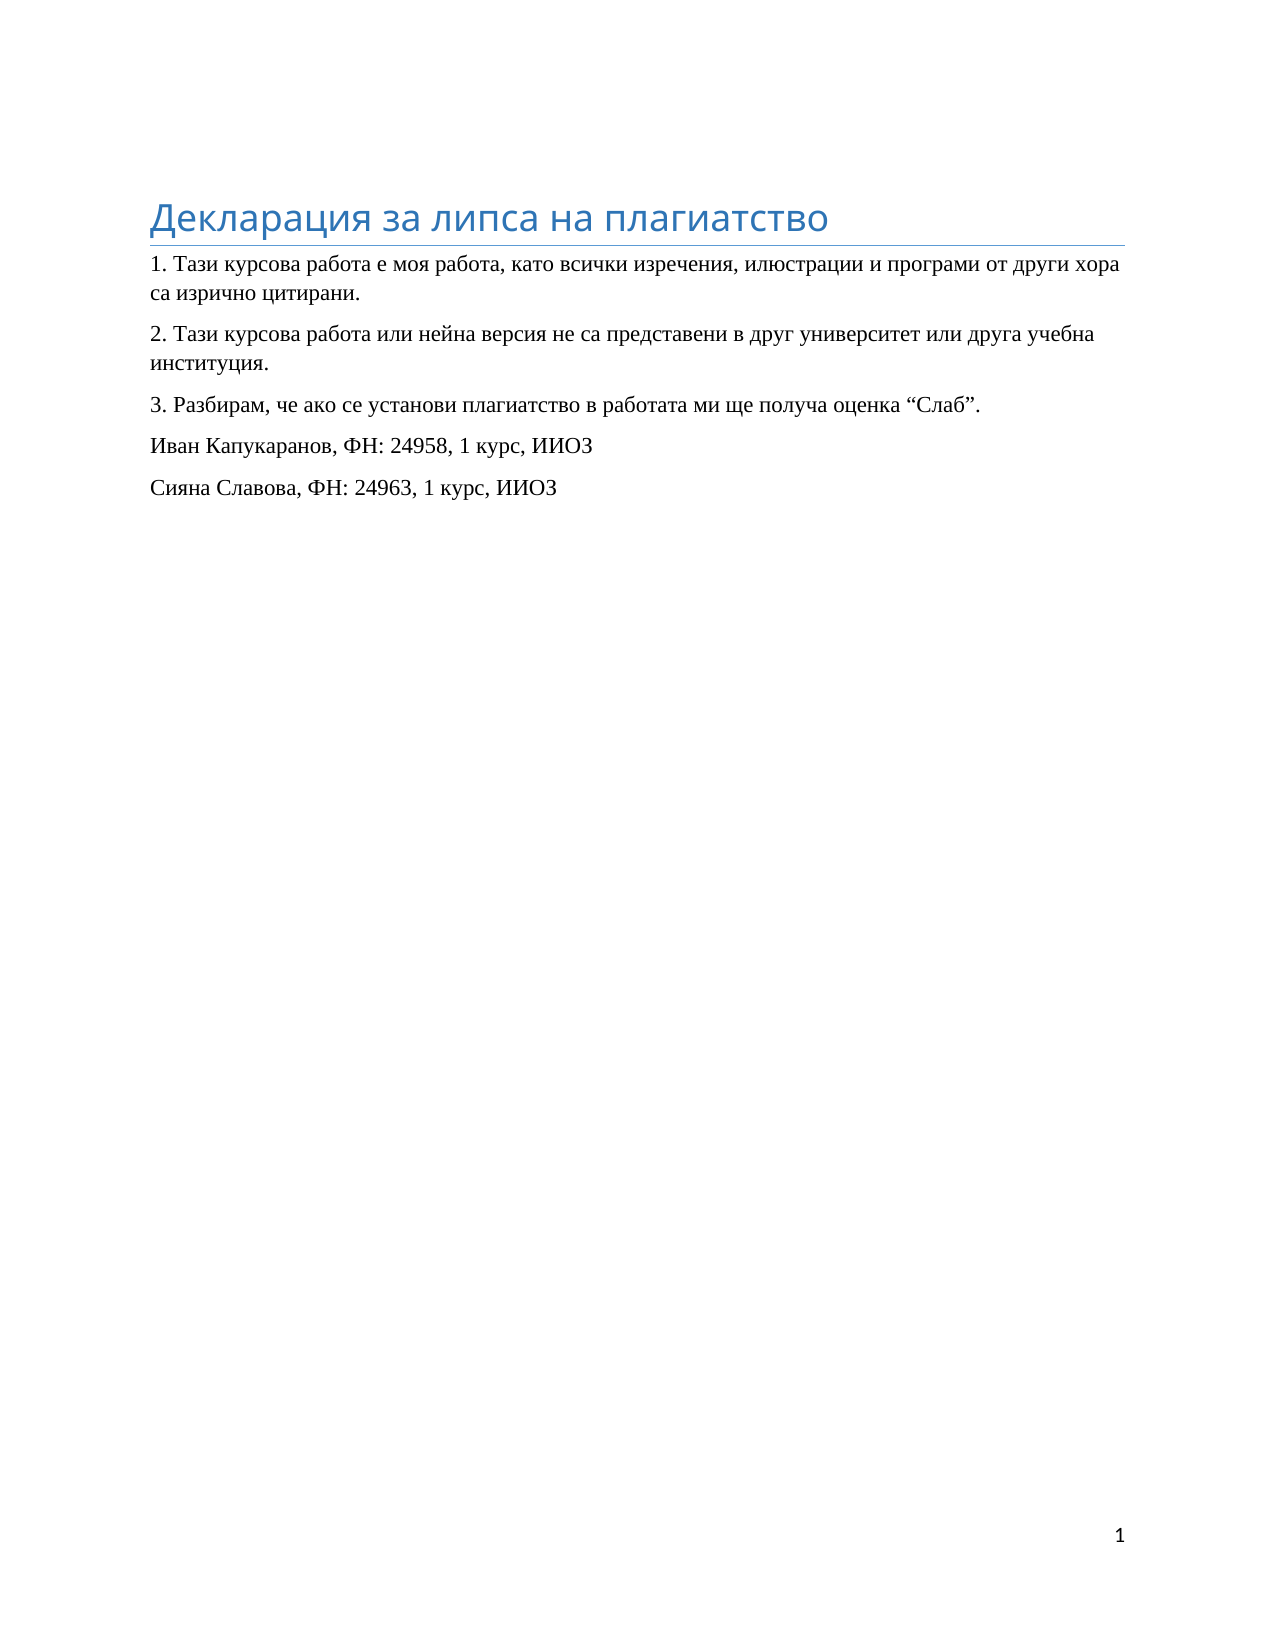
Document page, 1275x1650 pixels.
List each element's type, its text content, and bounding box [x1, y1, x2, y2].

text 1. Тази курсова работа е моя работа, като всички изречения, илюстрации и програми от други хора са изрично цитирани. [150, 250, 1125, 305]
text Сияна Славова, ФН: 24963, 1 курс, ИИОЗ [150, 474, 1125, 500]
text Иван Капукаранов, ФН: 24958, 1 курс, ИИОЗ [150, 432, 1125, 459]
text 2. Тази курсова работа или нейна версия не са представени в друг университет или друга учебна институция. [150, 320, 1125, 376]
subtitle Декларация за липса на плагиатство [150, 192, 1125, 245]
text 3. Разбирам, че ако се установи плагиатство в работата ми ще получа оценка “Слаб”. [150, 391, 1125, 417]
